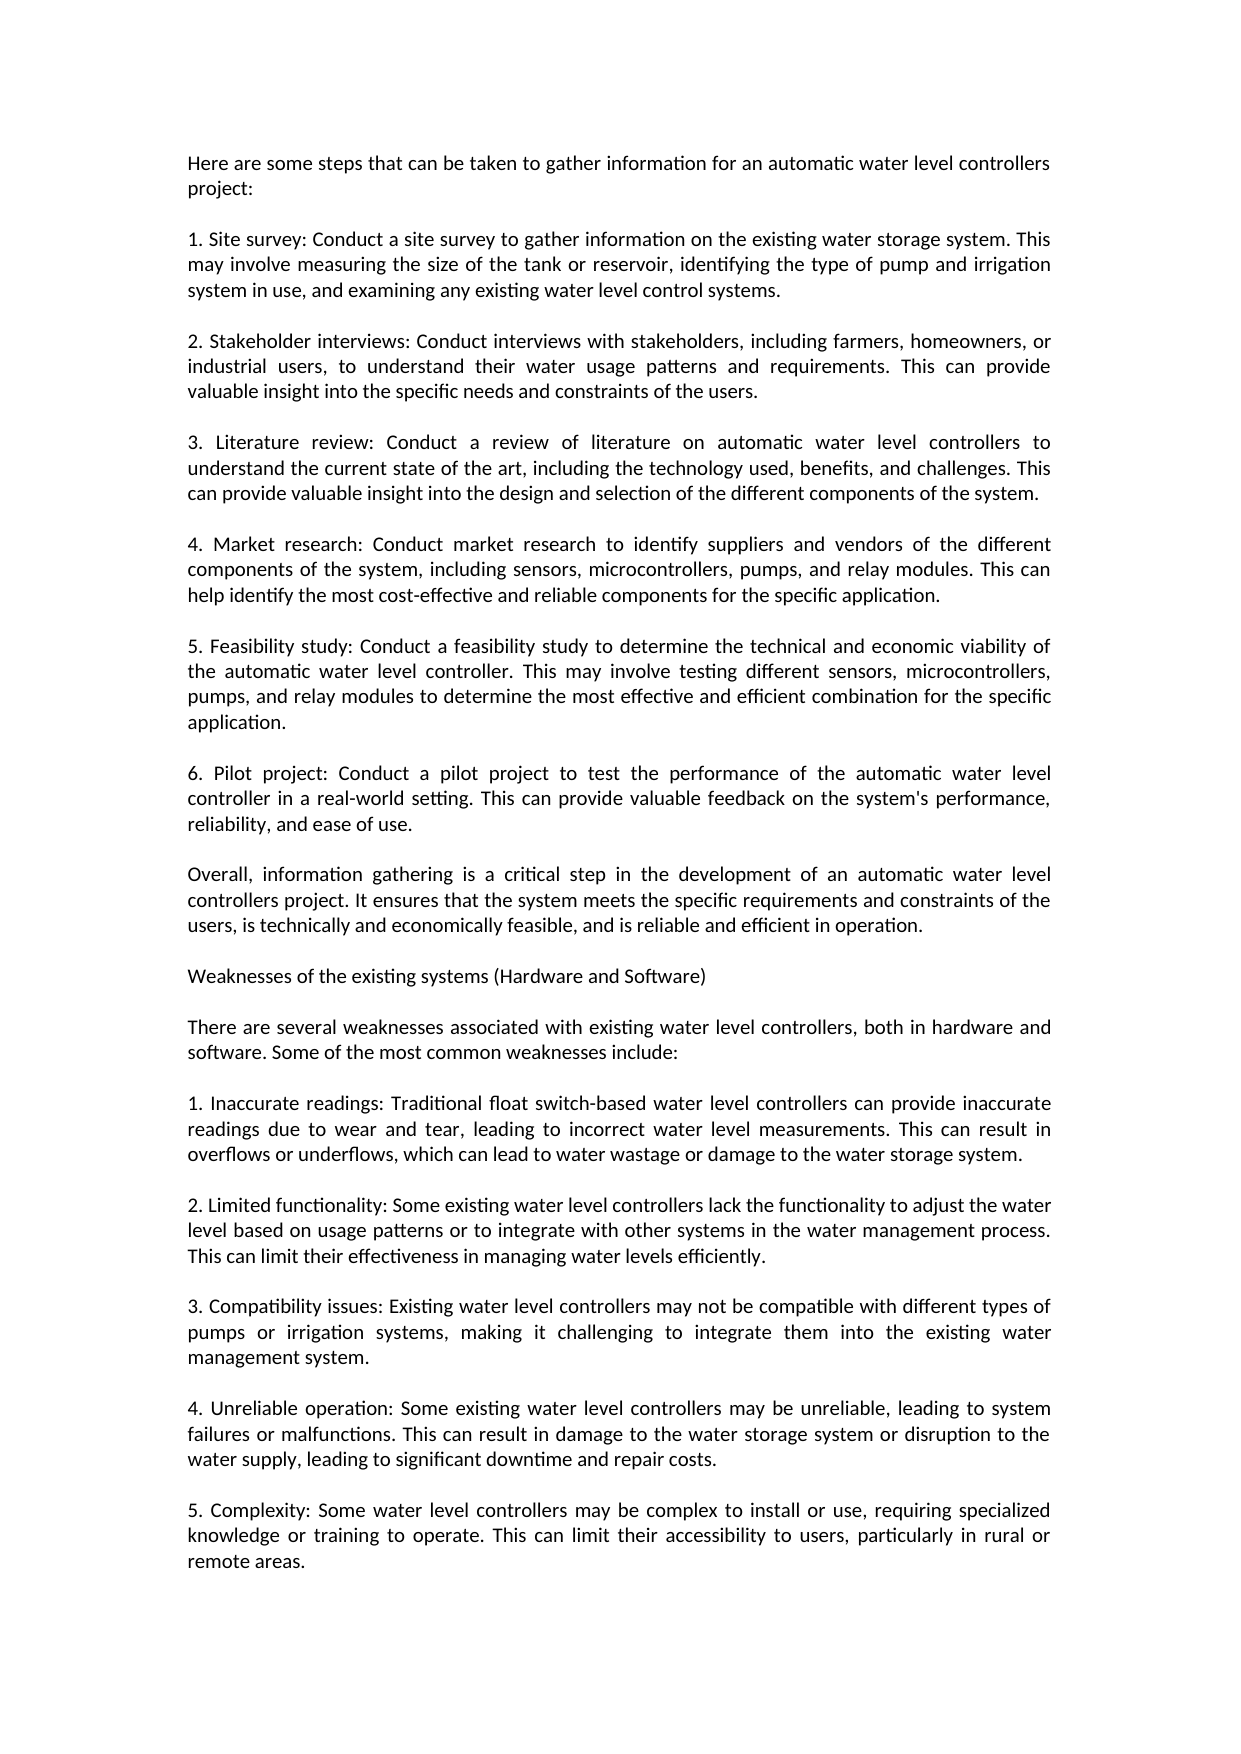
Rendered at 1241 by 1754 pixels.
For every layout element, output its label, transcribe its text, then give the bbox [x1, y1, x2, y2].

list 2. Limited functionality: Some existing water level controllers lack the functionality to adjust the water level based on usage patterns or to integrate with other systems in the water management process. This can limit their effectiveness in managing water levels efficiently. [187, 1192, 1053, 1268]
list 4. Market research: Conduct market research to identify suppliers and vendors of the different components of the system, including sensors, microcontrollers, pumps, and relay modules. This can help identify the most cost-effective and reliable components for the specific application. [187, 531, 1053, 607]
list Overall, information gathering is a critical step in the development of an automatic water level controllers project. It ensures that the system meets the specific requirements and constraints of the users, is technically and economically feasible, and is reliable and efficient in operation. [187, 862, 1053, 938]
list 5. Feasibility study: Conduct a feasibility study to determine the technical and economic viability of the automatic water level controller. This may involve testing different sensors, microcontrollers, pumps, and relay modules to determine the most effective and efficient combination for the specific application. [187, 633, 1053, 734]
list 6. Pilot project: Conduct a pilot project to test the performance of the automatic water level controller in a real-world setting. This can provide valuable feedback on the system's performance, reliability, and ease of use. [187, 760, 1053, 836]
list 1. Site survey: Conduct a site survey to gather information on the existing water storage system. This may involve measuring the size of the tank or reservoir, identifying the type of pump and irrigation system in use, and examining any existing water level control systems. [187, 226, 1053, 302]
list 1. Inaccurate readings: Traditional float switch-based water level controllers can provide inaccurate readings due to wear and tear, leading to incorrect water level measurements. This can result in overflows or underflows, which can lead to water wastage or damage to the water storage system. [187, 1090, 1053, 1167]
list 2. Stakeholder interviews: Conduct interviews with stakeholders, including farmers, homeowners, or industrial users, to understand their water usage patterns and requirements. This can provide valuable insight into the specific needs and constraints of the users. [187, 328, 1053, 404]
list 3. Compatibility issues: Existing water level controllers may not be compatible with different types of pumps or irrigation systems, making it challenging to integrate them into the existing water management system. [187, 1294, 1053, 1370]
list Weaknesses of the existing systems (Hardware and Software) [187, 963, 1053, 989]
list There are several weaknesses associated with existing water level controllers, both in hardware and software. Some of the most common weaknesses include: [187, 1014, 1053, 1065]
list 3. Literature review: Conduct a review of literature on automatic water level controllers to understand the current state of the art, including the technology used, benefits, and challenges. This can provide valuable insight into the design and selection of the different components of the system. [187, 429, 1053, 506]
list Here are some steps that can be taken to gather information for an automatic water level controllers project: [187, 150, 1053, 201]
list 5. Complexity: Some water level controllers may be complex to install or use, requiring specialized knowledge or training to operate. This can limit their accessibility to users, particularly in rural or remote areas. [187, 1497, 1053, 1573]
list 4. Unreliable operation: Some existing water level controllers may be unreliable, leading to system failures or malfunctions. This can result in damage to the water storage system or disruption to the water supply, leading to significant downtime and repair costs. [187, 1395, 1053, 1472]
